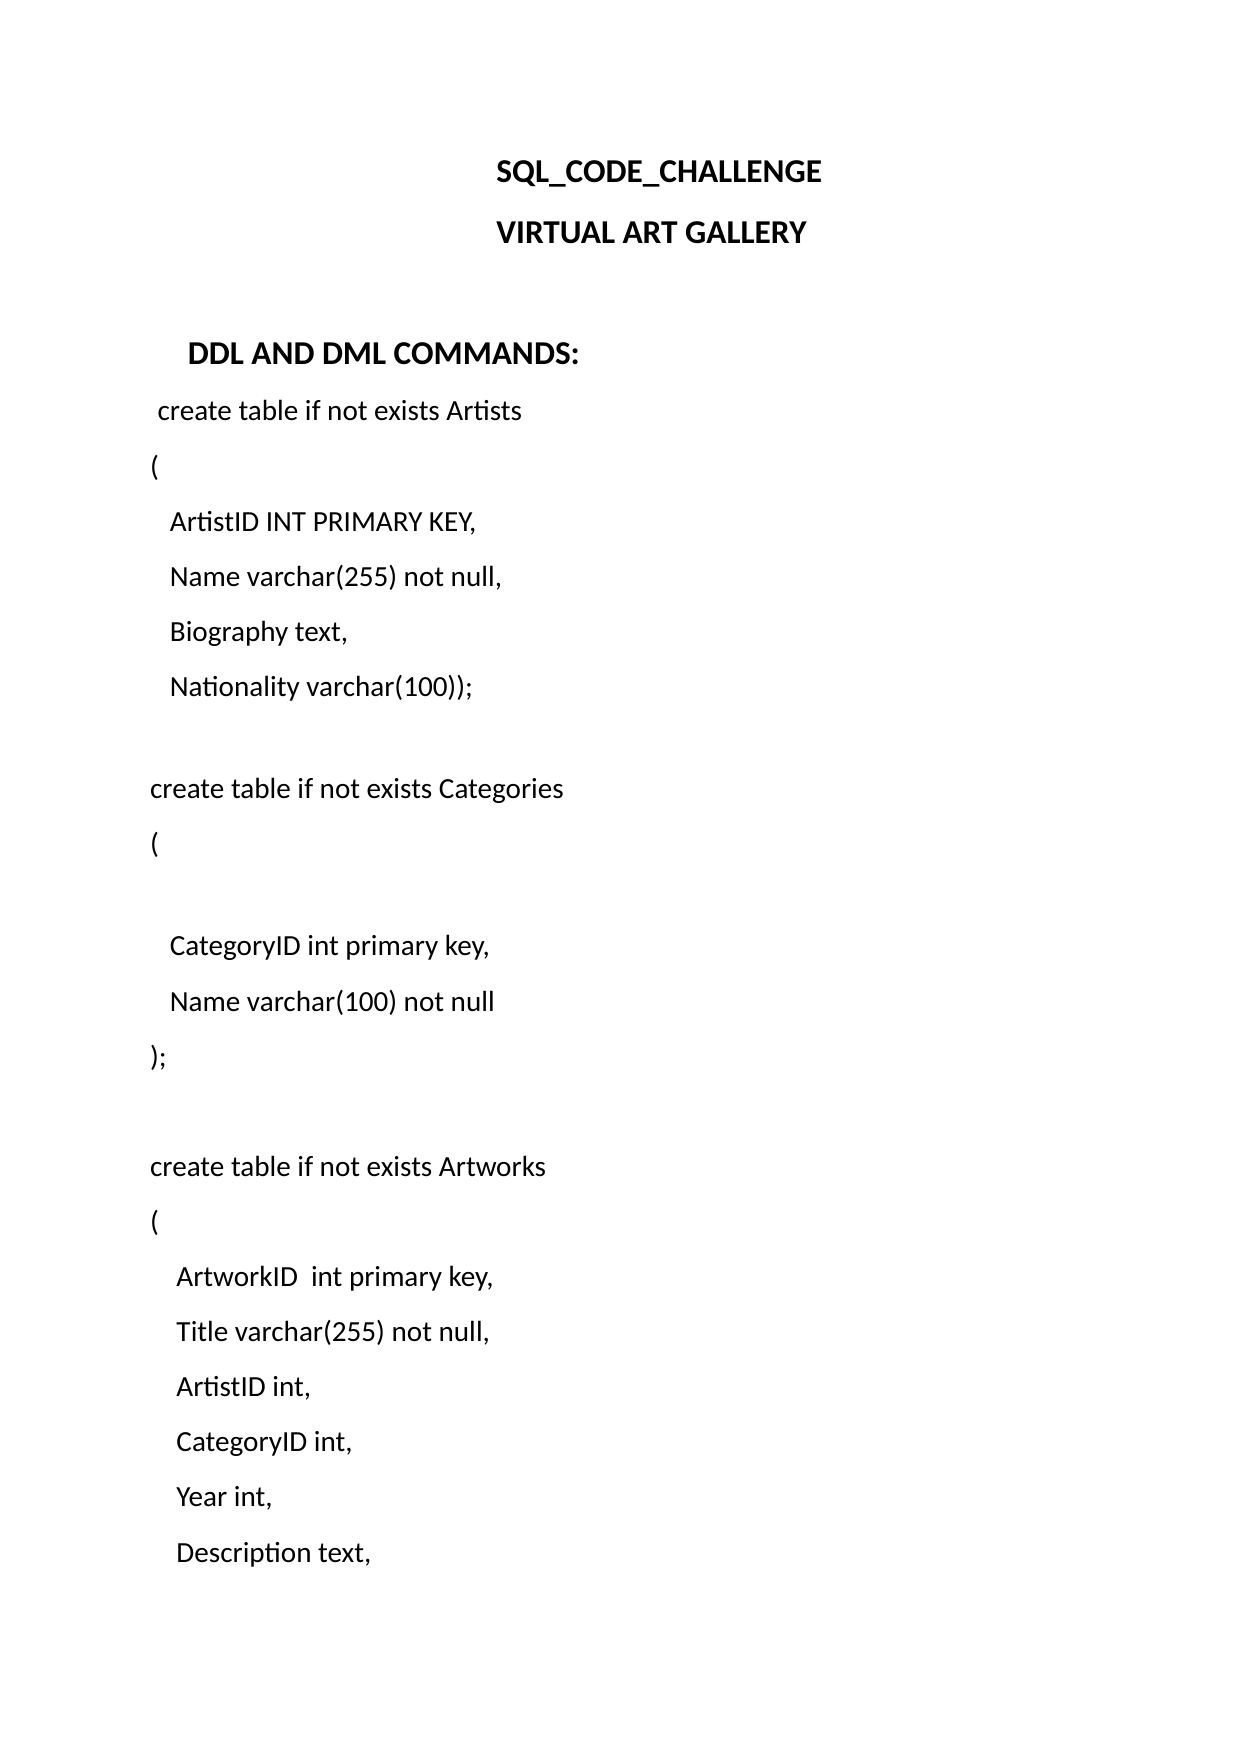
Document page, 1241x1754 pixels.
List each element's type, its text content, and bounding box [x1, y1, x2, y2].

text create table if not exists Artists [150, 392, 1090, 428]
text ArtistID int, [150, 1368, 1090, 1404]
text ( [150, 1203, 1090, 1239]
text Year int, [150, 1478, 1090, 1514]
text ); [150, 1038, 1090, 1073]
text VIRTUAL ART GALLERY [150, 211, 1090, 251]
text ArtistID INT PRIMARY KEY, [150, 503, 1090, 539]
text DDL AND DML COMMANDS: [150, 332, 1090, 373]
text ( [150, 448, 1090, 484]
text Description text, [150, 1534, 1090, 1569]
text SQL_CODE_CHALLENGE [150, 150, 1090, 191]
text Name varchar(255) not null, [150, 558, 1090, 594]
text ArtworkID int primary key, [150, 1258, 1090, 1294]
text create table if not exists Artworks [150, 1148, 1090, 1183]
text CategoryID int primary key, [150, 927, 1090, 963]
text Nationality varchar(100)); [150, 668, 1090, 704]
text Biography text, [150, 613, 1090, 649]
text Name varchar(100) not null [150, 983, 1090, 1018]
text create table if not exists Categories [150, 770, 1090, 806]
text ( [150, 826, 1090, 861]
text CategoryID int, [150, 1423, 1090, 1459]
text Title varchar(255) not null, [150, 1313, 1090, 1349]
